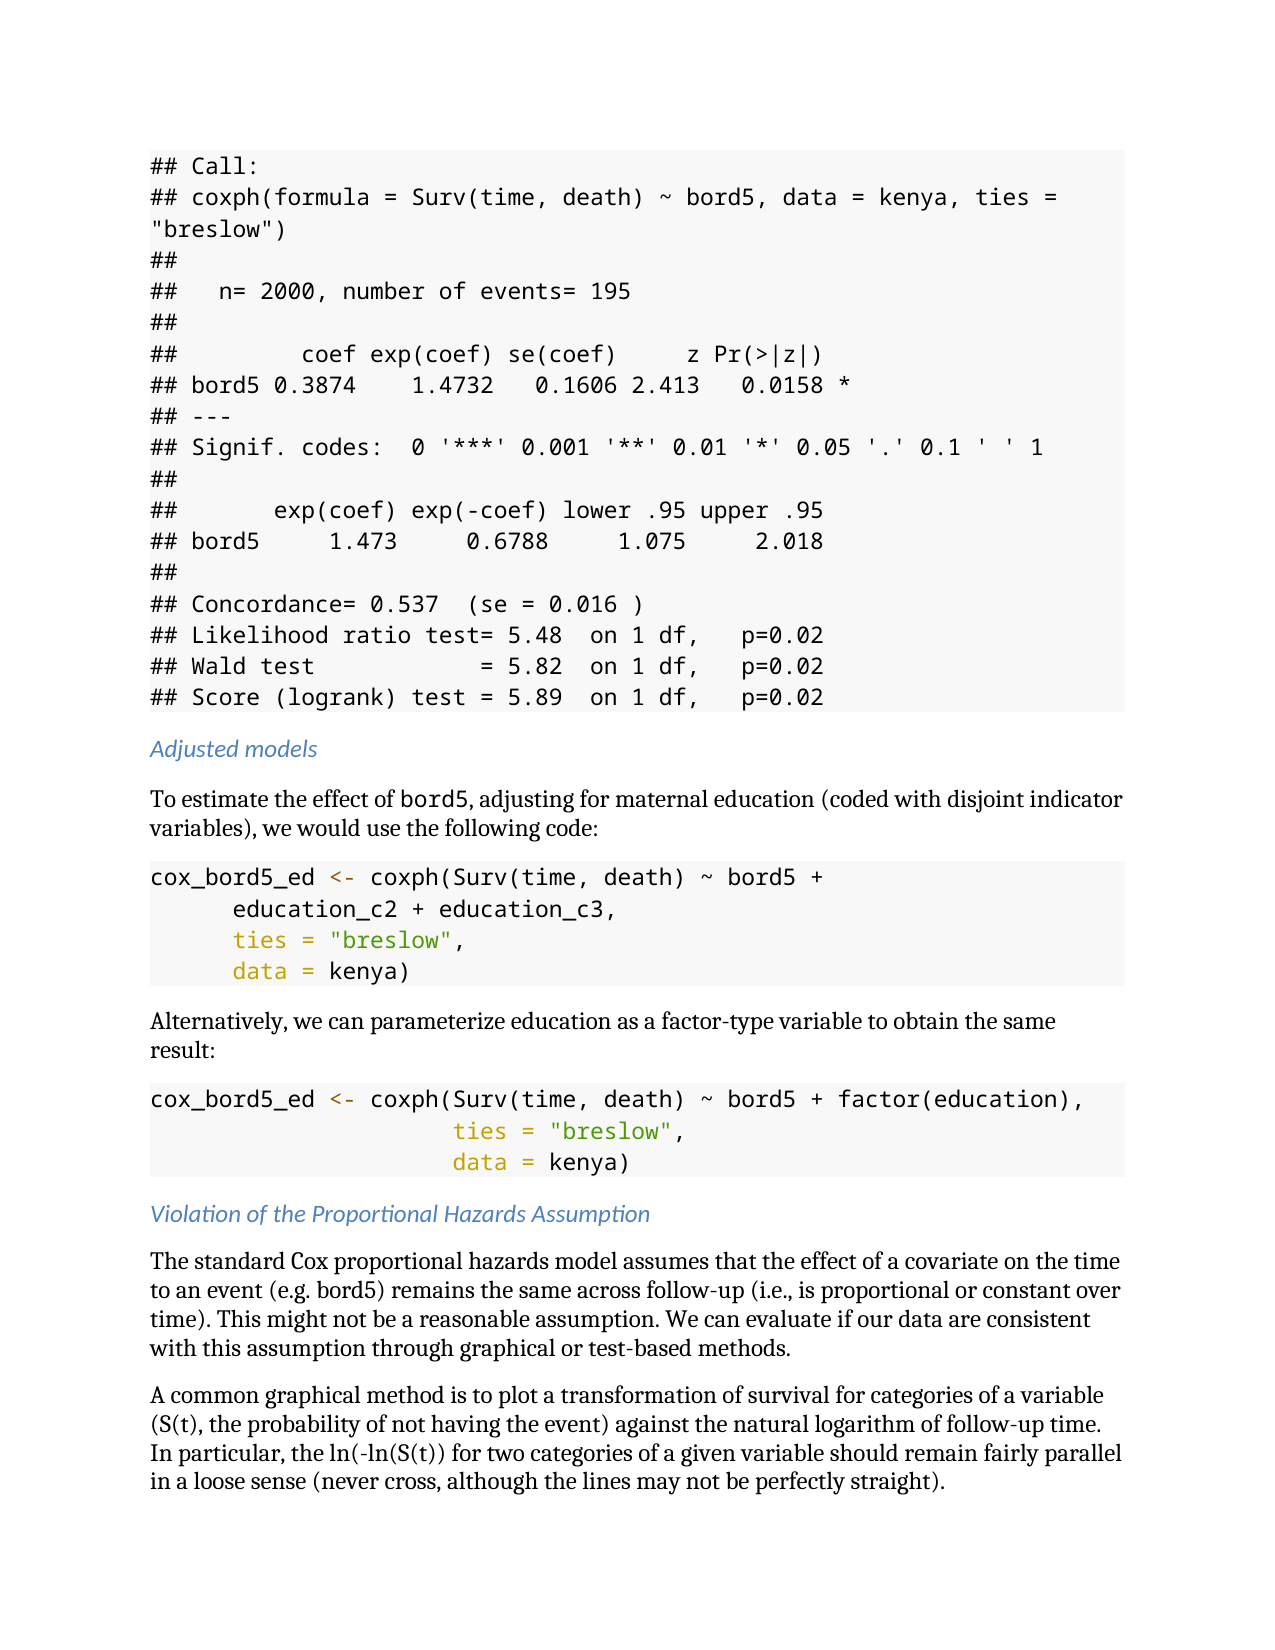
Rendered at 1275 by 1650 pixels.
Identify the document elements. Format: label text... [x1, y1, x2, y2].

subtitle Adjusted models [150, 733, 1125, 764]
text To estimate the effect of bord5, adjusting for maternal education (coded with disjoint indicator variables), we would use the following code: [150, 783, 1125, 843]
text cox_bord5_ed <- coxph(Surv(time, death) ~ bord5 + factor(education), ties = "breslow", data = kenya) [150, 1083, 1125, 1177]
text ## Call: ## coxph(formula = Surv(time, death) ~ bord5, data = kenya, ties = "breslow") ## ## n= 2000, number of events= 195 ## ## coef exp(coef) se(coef) z Pr(>|z|) ## bord5 0.3874 1.4732 0.1606 2.413 0.0158 * ## --- ## Signif. codes: 0 '***' 0.001 '**' 0.01 '*' 0.05 '.' 0.1 ' ' 1 ## ## exp(coef) exp(-coef) lower .95 upper .95 ## bord5 1.473 0.6788 1.075 2.018 ## ## Concordance= 0.537 (se = 0.016 ) ## Likelihood ratio test= 5.48 on 1 df, p=0.02 ## Wald test = 5.82 on 1 df, p=0.02 ## Score (logrank) test = 5.89 on 1 df, p=0.02 [150, 150, 1125, 712]
text The standard Cox proportional hazards model assumes that the effect of a covariate on the time to an event (e.g. bord5) remains the same across follow-up (i.e., is proportional or constant over time). This might not be a reasonable assumption. We can evaluate if our data are consistent with this assumption through graphical or test-based methods. [150, 1247, 1125, 1362]
text Alternatively, we can parameterize education as a factor-type variable to obtain the same result: [150, 1007, 1125, 1065]
text cox_bord5_ed <- coxph(Surv(time, death) ~ bord5 + education_c2 + education_c3, ties = "breslow", data = kenya) [411, 861, 1125, 986]
text A common graphical method is to plot a transformation of survival for categories of a variable (S(t), the probability of not having the event) against the natural logarithm of follow-up time. In particular, the ln(-ln(S(t)) for two categories of a given variable should remain fairly parallel in a loose sense (never cross, although the lines may not be perfectly straight). [150, 1381, 1125, 1496]
subtitle Violation of the Proportional Hazards Assumption [150, 1198, 1125, 1228]
